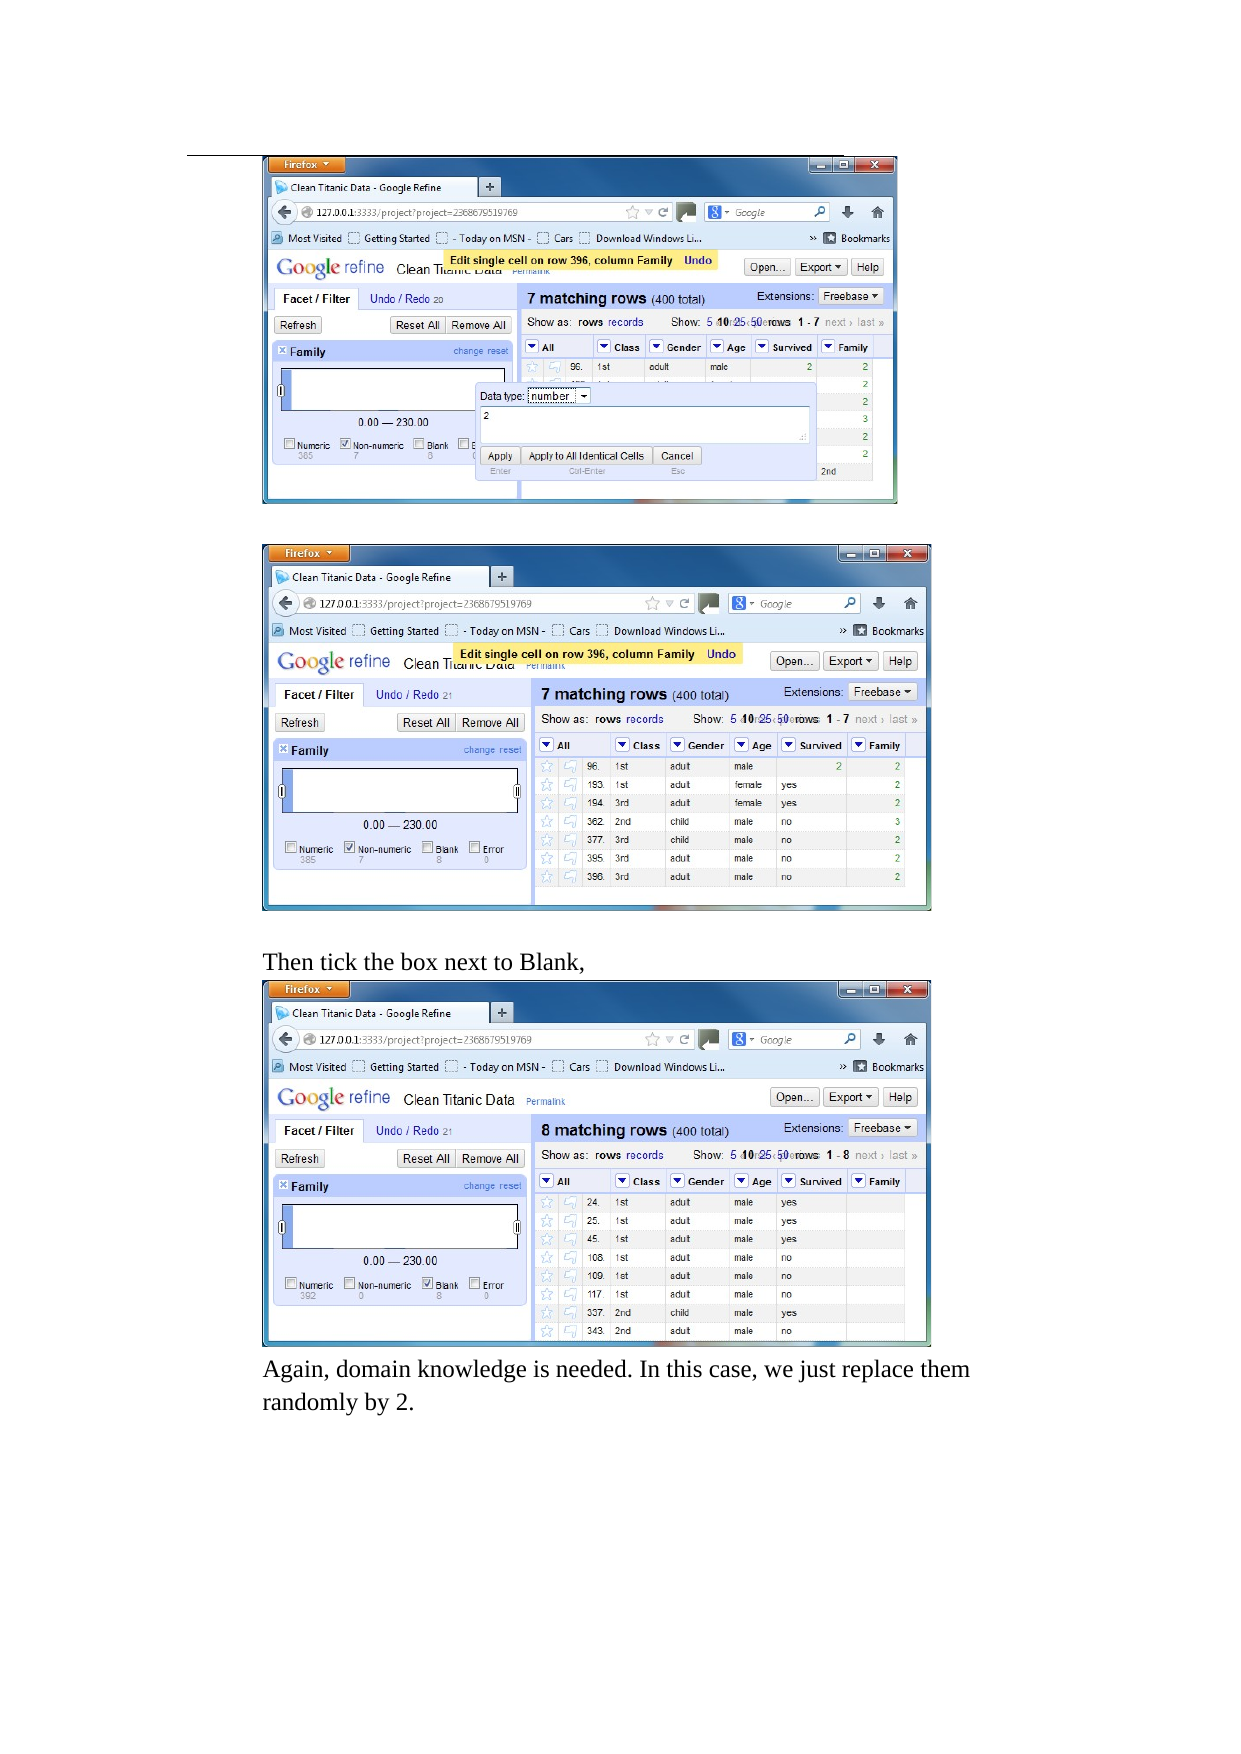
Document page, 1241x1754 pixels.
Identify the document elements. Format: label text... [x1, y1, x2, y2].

text Then tick the box next to Blank, [262, 947, 1049, 976]
picture [262, 980, 932, 1347]
picture [262, 544, 932, 911]
picture [262, 156, 898, 504]
